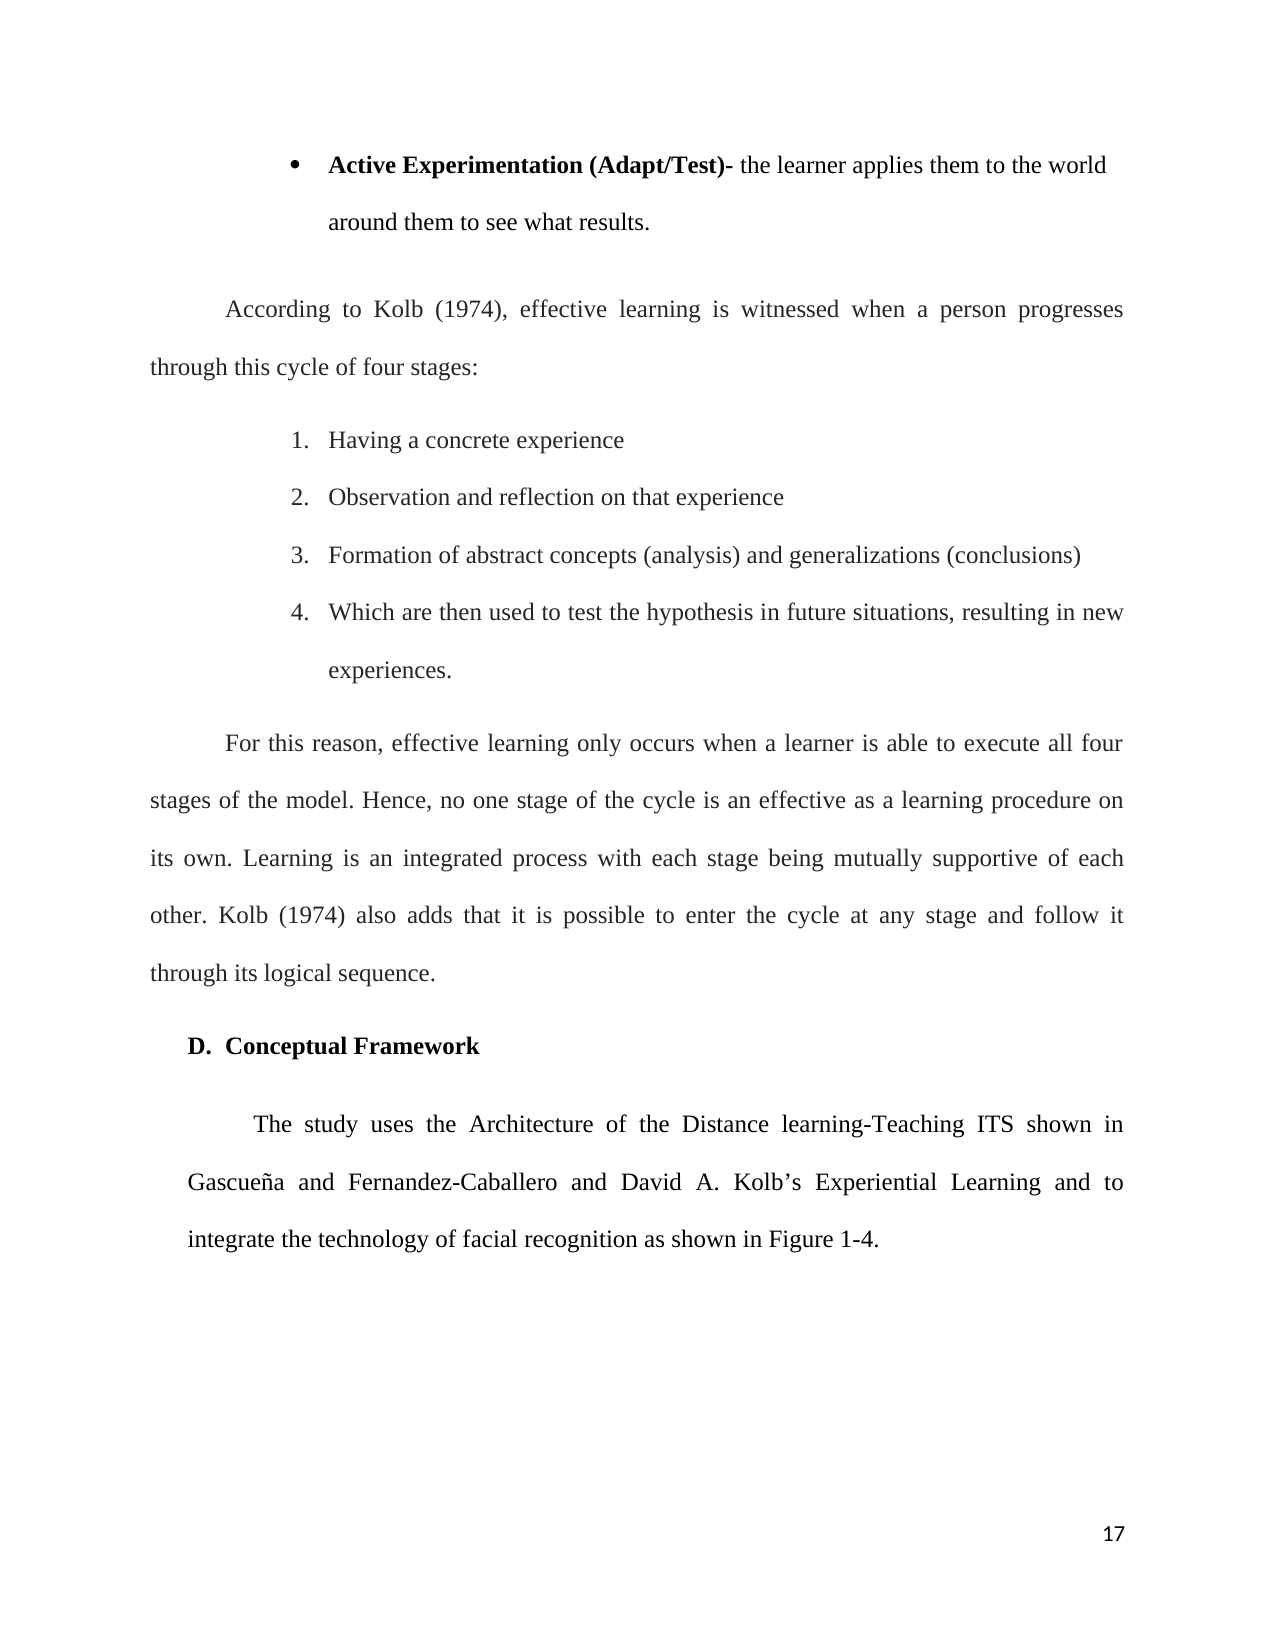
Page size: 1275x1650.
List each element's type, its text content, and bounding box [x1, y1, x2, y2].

subtitle Conceptual Framework [187, 1031, 1125, 1060]
text According to Kolb (1974), effective learning is witnessed when a person progresses through this cycle of four stages: [150, 294, 1125, 380]
list Active Experimentation (Adapt/Test)- the learner applies them to the world around them to see what results. [291, 150, 1125, 236]
list Formation of abstract concepts (analysis) and generalizations (conclusions) [291, 540, 1125, 568]
list Observation and reflection on that experience [291, 482, 1125, 511]
text For this reason, effective learning only occurs when a learner is able to execute all four stages of the model. Hence, no one stage of the cycle is an effective as a learning procedure on its own. Learning is an integrated process with each stage being mutually supportive of each other. Kolb (1974) also adds that it is possible to enter the cycle at any stage and follow it through its logical sequence. [150, 728, 1125, 987]
list Having a concrete experience [291, 425, 1125, 453]
text The study uses the Architecture of the Distance learning-Teaching ITS shown in Gascueña and Fernandez-Caballero and David A. Kolb’s Experiential Learning and to integrate the technology of facial recognition as shown in Figure 1-4. [187, 1109, 1125, 1253]
list Which are then used to test the hypothesis in future situations, resulting in new experiences. [291, 597, 1125, 683]
